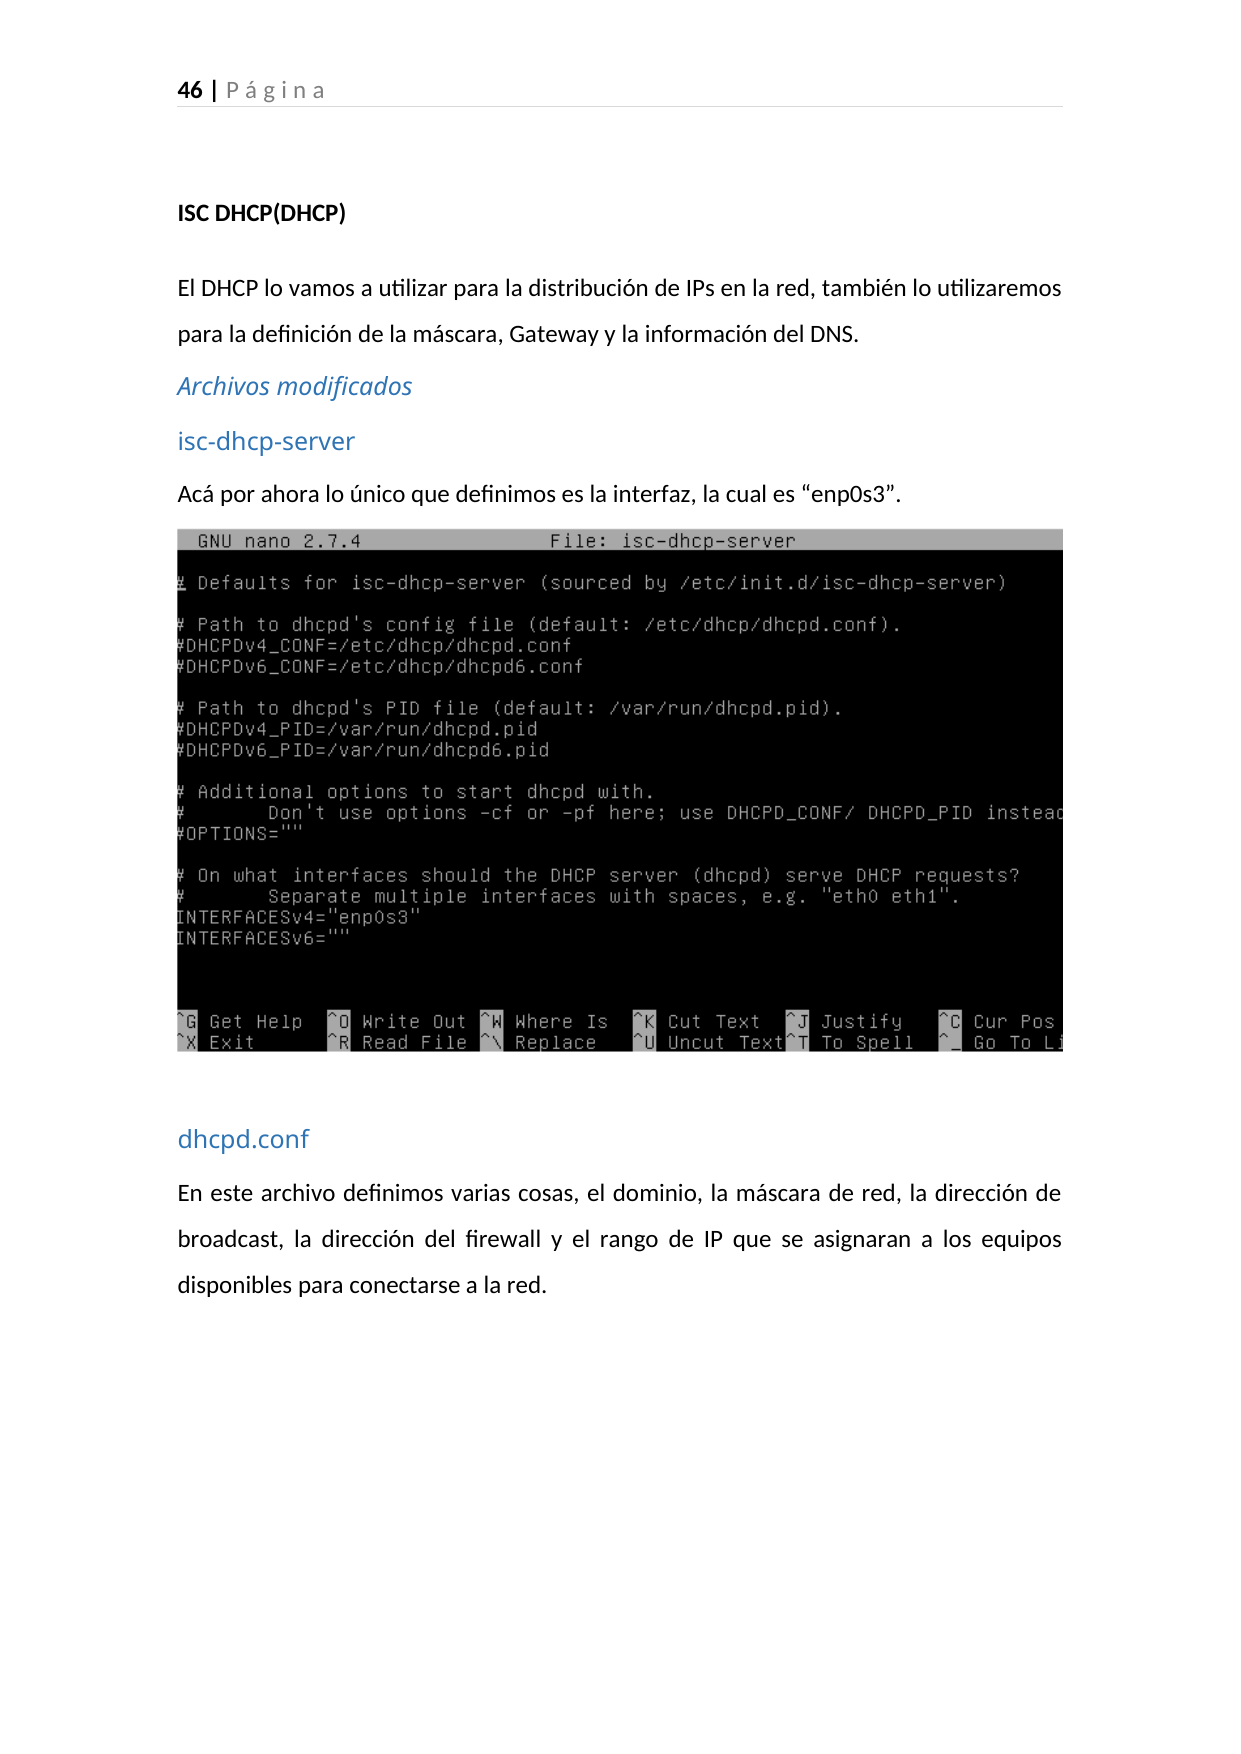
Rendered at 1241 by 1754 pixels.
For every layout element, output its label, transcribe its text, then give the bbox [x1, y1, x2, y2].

text Acá por ahora lo único que definimos es la interfaz, la cual es “enp0s3”. [177, 478, 1063, 509]
subtitle dhcpd.conf [177, 1122, 1063, 1156]
text En este archivo definimos varias cosas, el dominio, la máscara de red, la dirección de broadcast, la dirección del firewall y el rango de IP que se asignaran a los equipos disponibles para conectarse a la red. [177, 1177, 1063, 1299]
subtitle Archivos modificados [177, 368, 1063, 402]
subtitle ISC DHCP(DHCP) [177, 198, 1063, 228]
subtitle isc-dhcp-server [177, 423, 1063, 457]
text El DHCP lo vamos a utilizar para la distribución de IPs en la red, también lo utilizaremos para la definición de la máscara, Gateway y la información del DNS. [177, 272, 1063, 349]
picture [177, 528, 1063, 1053]
